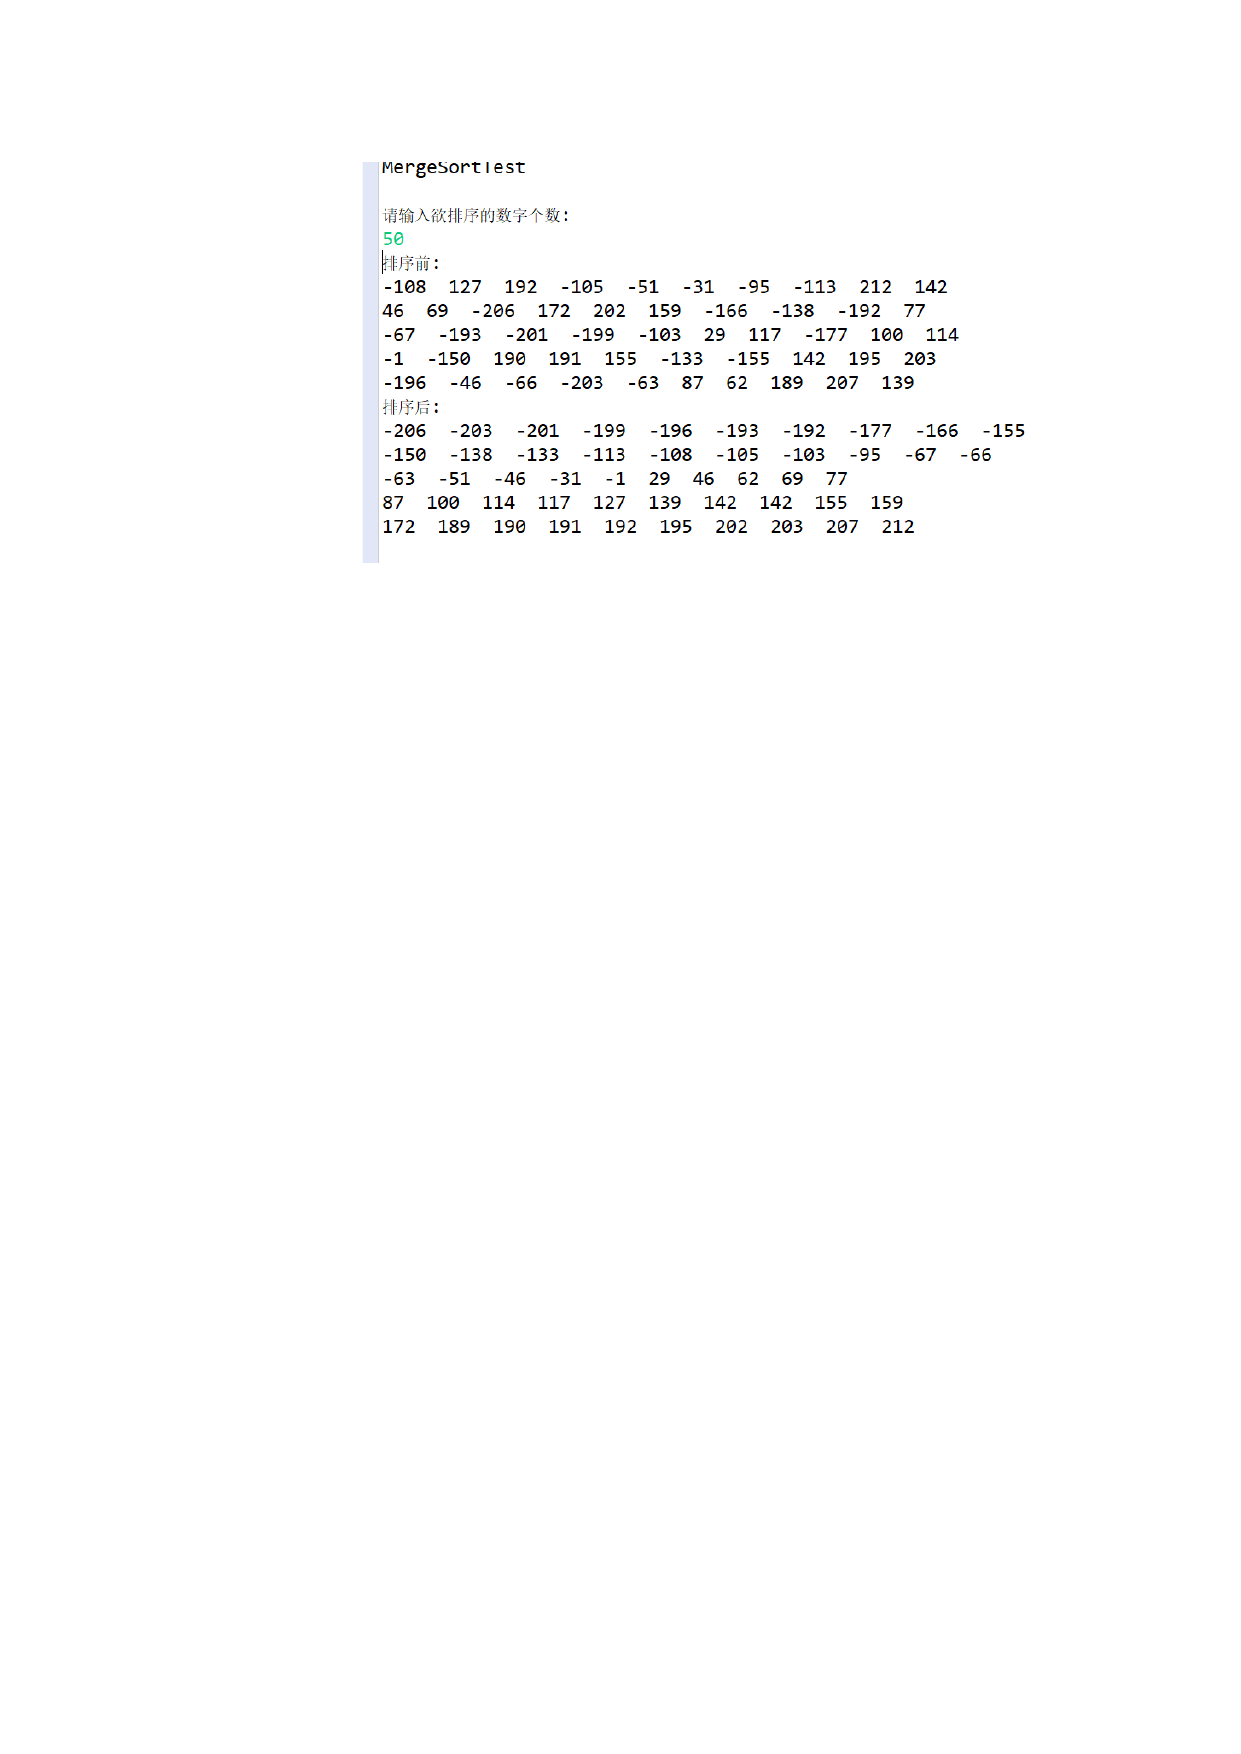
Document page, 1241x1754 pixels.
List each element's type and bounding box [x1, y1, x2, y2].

picture [362, 162, 1228, 563]
